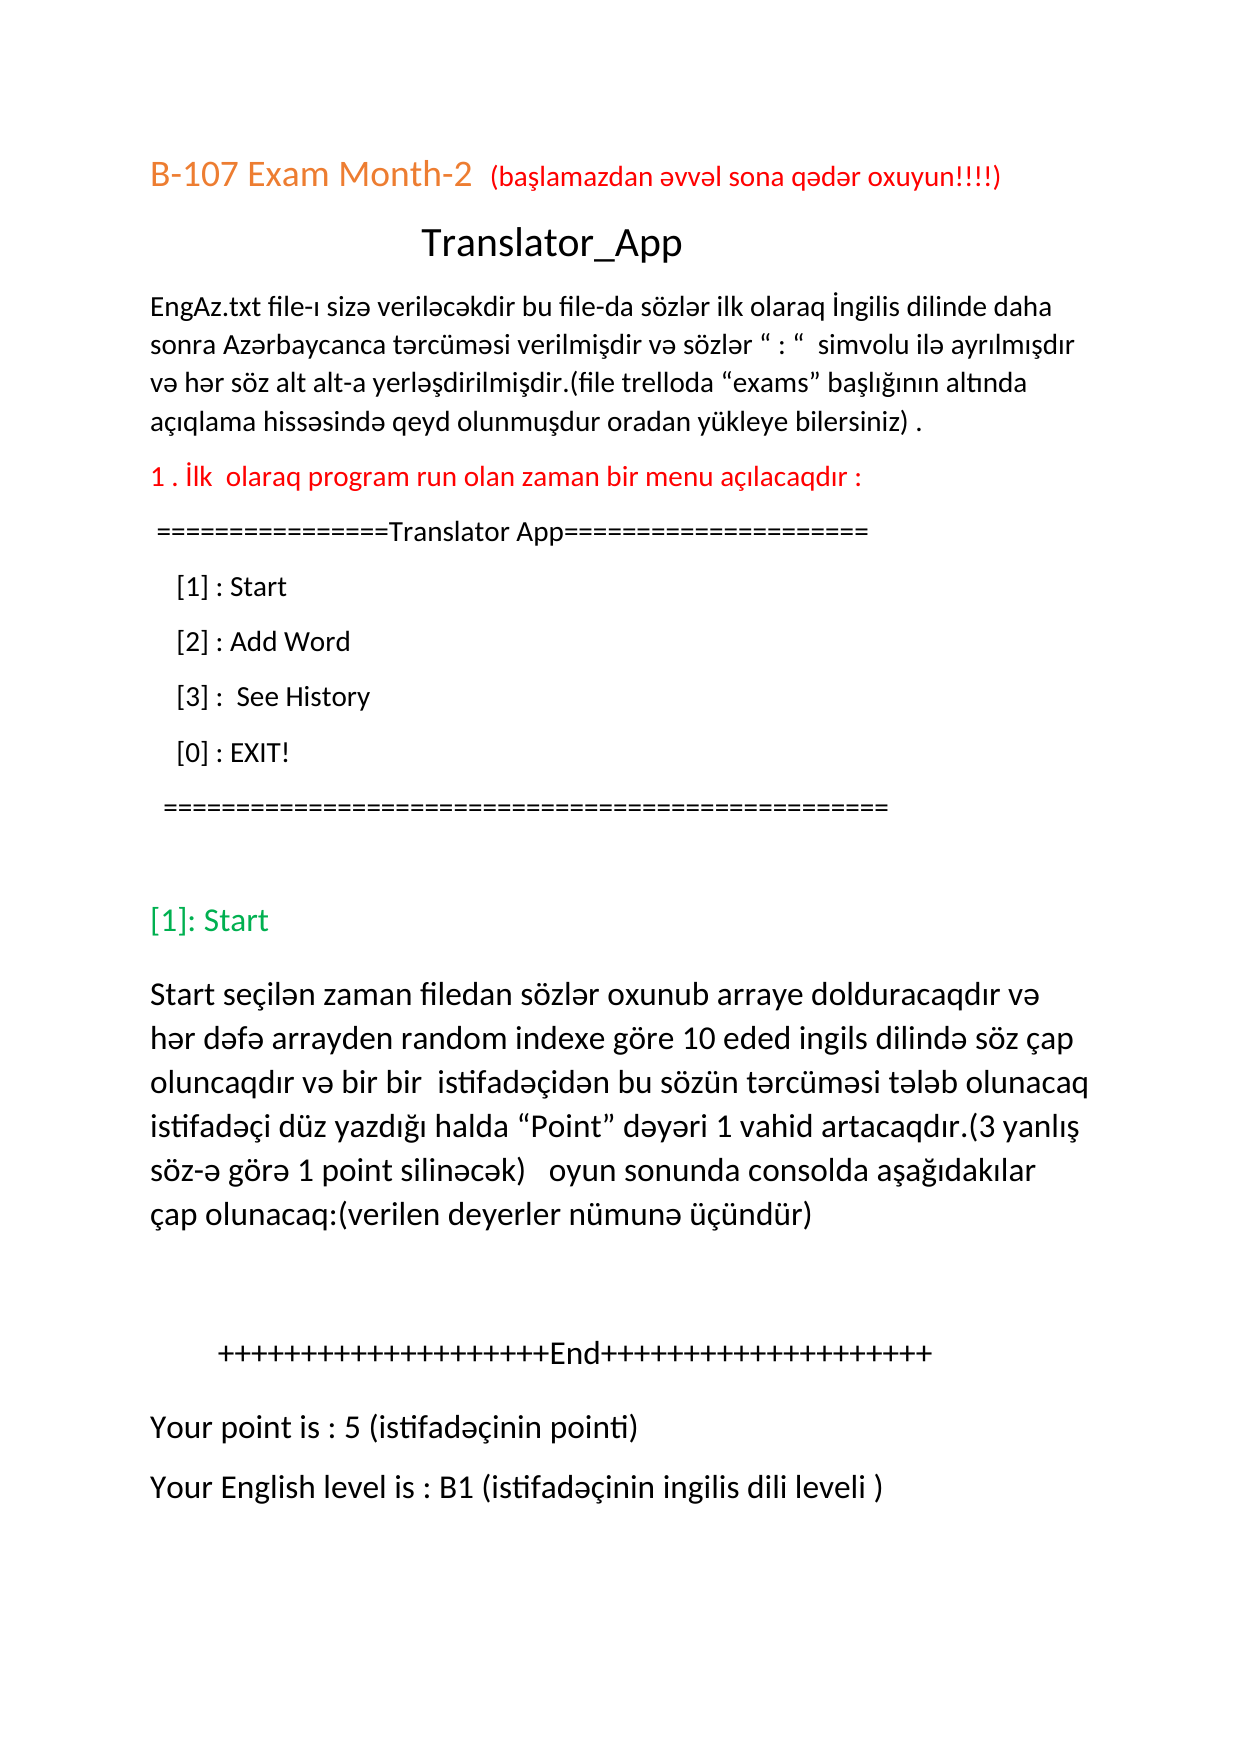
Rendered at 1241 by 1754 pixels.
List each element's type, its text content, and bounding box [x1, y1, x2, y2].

text [2] : Add Word [150, 623, 1090, 659]
text [0] : EXIT! [150, 734, 1090, 769]
text B-107 Exam Month-2 (başlamazdan əvvəl sona qədər oxuyun!!!!) [150, 150, 1090, 196]
text ++++++++++++++++++++End++++++++++++++++++++ Your point is : 5 (istifadəçinin pointi) [150, 1300, 1090, 1447]
text Translator_App [150, 216, 1090, 267]
text [3] : See History [150, 678, 1090, 714]
text 1 . İlk olaraq program run olan zaman bir menu açılacaqdır : [150, 458, 1090, 494]
text Your English level is : B1 (istifadəçinin ingilis dili leveli ) [150, 1466, 1090, 1507]
text EngAz.txt file-ı sizə veriləcəkdir bu file-da sözlər ilk olaraq İngilis dilinde daha sonra Azərbaycanca tərcüməsi verilmişdir və sözlər “ : “ simvolu ilə ayrılmışdır və hər söz alt alt-a yerləşdirilmişdir.(file trelloda “exams” başlığının altında açıqlama hissəsində qeyd olunmuşdur oradan yükleye bilersiniz) . [150, 288, 1090, 439]
text ================================================== [150, 789, 1090, 824]
text ================Translator App===================== [150, 513, 1090, 549]
text [1]: Start Start seçilən zaman filedan sözlər oxunub arraye dolduracaqdır və hər dəfə arrayden random indexe göre 10 eded ingils dilində söz çap oluncaqdır və bir bir istifadəçidən bu sözün tərcüməsi tələb olunacaq istifadəçi düz yazdığı halda “Point” dəyəri 1 vahid artacaqdır.(3 yanlış söz-ə görə 1 point silinəcək) oyun sonunda consolda aşağıdakılar çap olunacaq:(verilen deyerler nümunə üçündür) [150, 899, 1090, 1234]
text [1] : Start [150, 568, 1090, 604]
